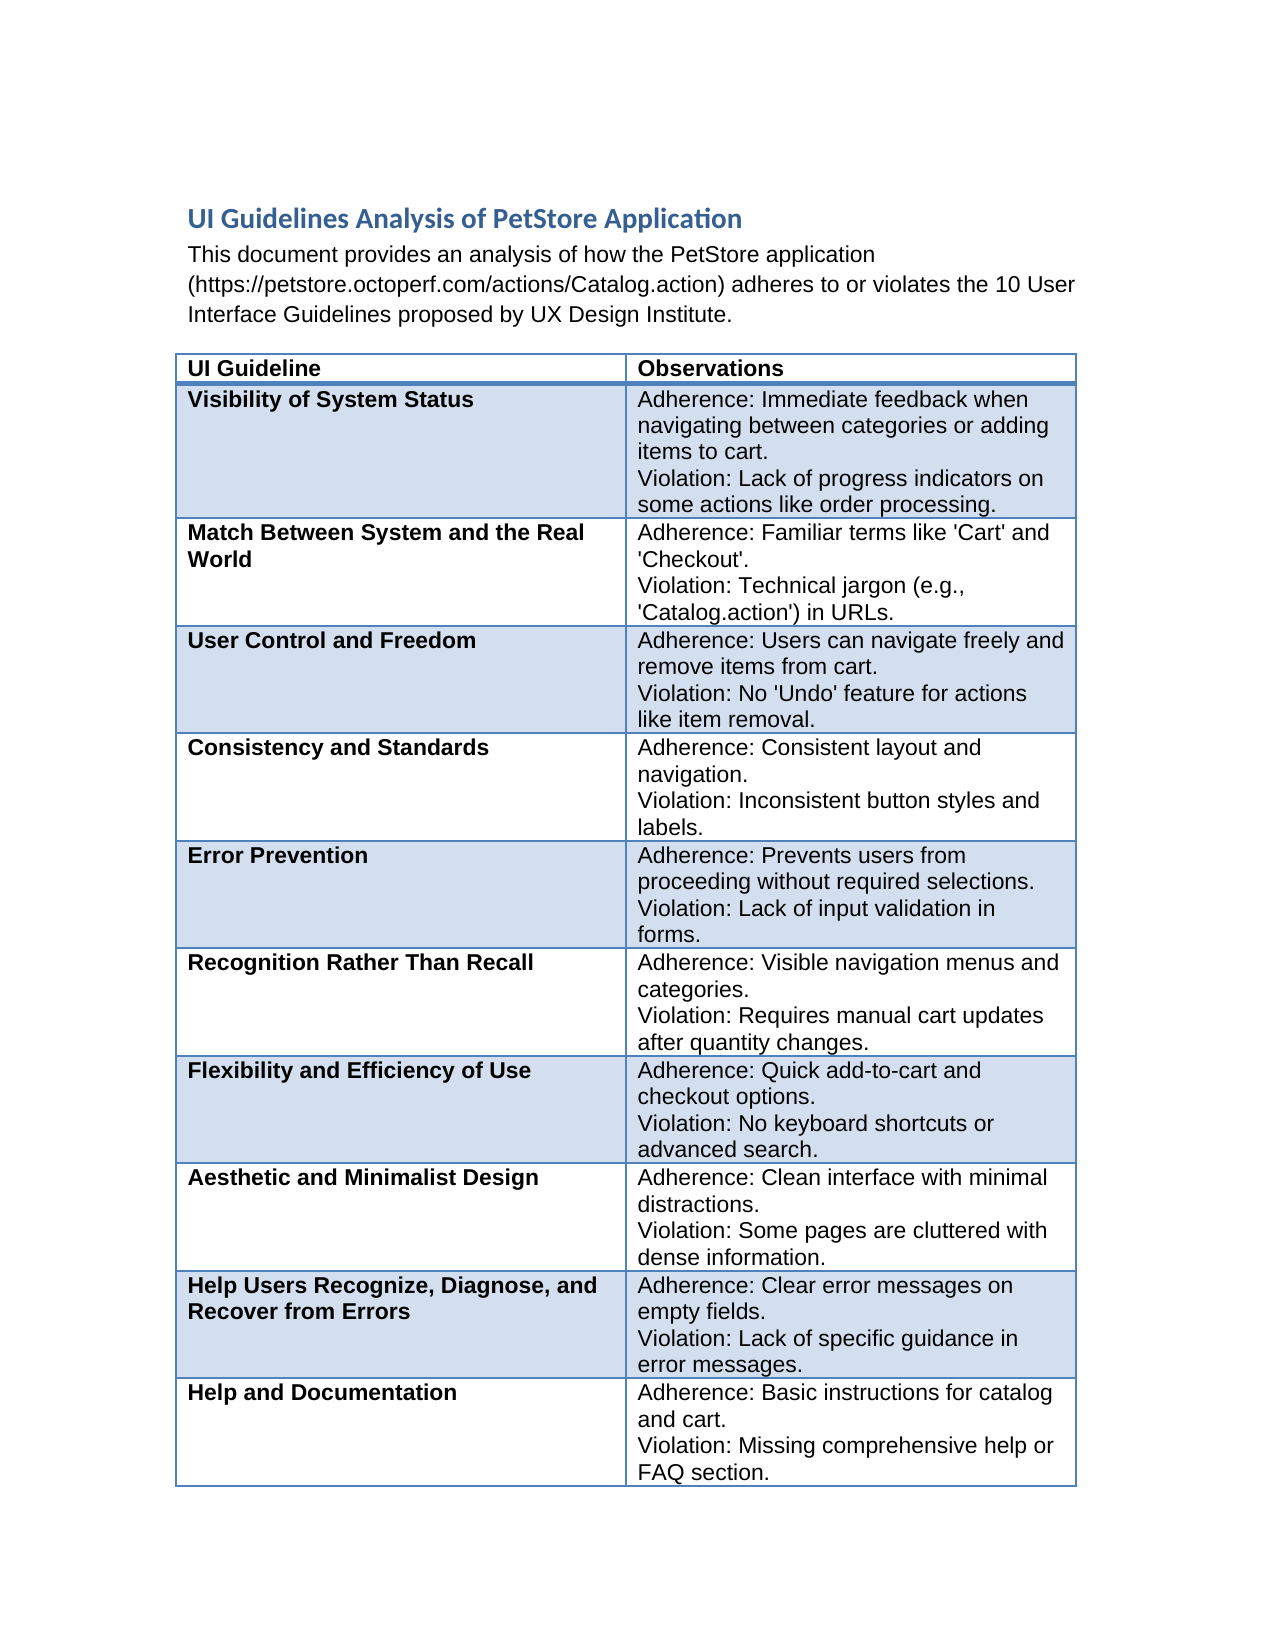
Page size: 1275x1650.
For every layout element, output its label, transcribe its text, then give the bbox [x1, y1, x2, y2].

table_cell Adherence: Users can navigate freely and remove items from cart. Violation: No 'Undo' feature for actions like item removal. [627, 627, 1075, 732]
text This document provides an analysis of how the PetStore application (https://petstore.octoperf.com/actions/Catalog.action) adheres to or violates the 10 User Interface Guidelines proposed by UX Design Institute. [187, 241, 1087, 328]
table_cell Adherence: Clean interface with minimal distractions. Violation: Some pages are cluttered with dense information. [627, 1164, 1075, 1270]
table_cell Consistency and Standards [177, 734, 625, 840]
table_cell Adherence: Prevents users from proceeding without required selections. Violation: Lack of input validation in forms. [627, 842, 1075, 947]
table_cell Help and Documentation [177, 1379, 625, 1485]
table_cell Aesthetic and Minimalist Design [177, 1164, 625, 1270]
subtitle UI Guidelines Analysis of PetStore Application [187, 200, 1087, 236]
table_cell Visibility of System Status [177, 386, 625, 517]
table_cell Adherence: Visible navigation menus and categories. Violation: Requires manual cart updates after quantity changes. [627, 949, 1075, 1055]
table_cell Match Between System and the Real World [177, 519, 625, 625]
table_cell Adherence: Familiar terms like 'Cart' and 'Checkout'. Violation: Technical jargon (e.g., 'Catalog.action') in URLs. [627, 519, 1075, 625]
table_header UI Guideline [177, 355, 625, 381]
table_cell Adherence: Immediate feedback when navigating between categories or adding items to cart. Violation: Lack of progress indicators on some actions like order processing. [627, 386, 1075, 517]
table_cell Adherence: Quick add-to-cart and checkout options. Violation: No keyboard shortcuts or advanced search. [627, 1057, 1075, 1162]
table_cell Flexibility and Efficiency of Use [177, 1057, 625, 1162]
table_cell Help Users Recognize, Diagnose, and Recover from Errors [177, 1272, 625, 1377]
table_cell Adherence: Consistent layout and navigation. Violation: Inconsistent button styles and labels. [627, 734, 1075, 840]
table_cell Recognition Rather Than Recall [177, 949, 625, 1055]
table_cell User Control and Freedom [177, 627, 625, 732]
table_header Observations [627, 355, 1075, 381]
table_cell Adherence: Clear error messages on empty fields. Violation: Lack of specific guidance in error messages. [627, 1272, 1075, 1377]
table_cell Adherence: Basic instructions for catalog and cart. Violation: Missing comprehensive help or FAQ section. [627, 1379, 1075, 1485]
table_cell Error Prevention [177, 842, 625, 947]
